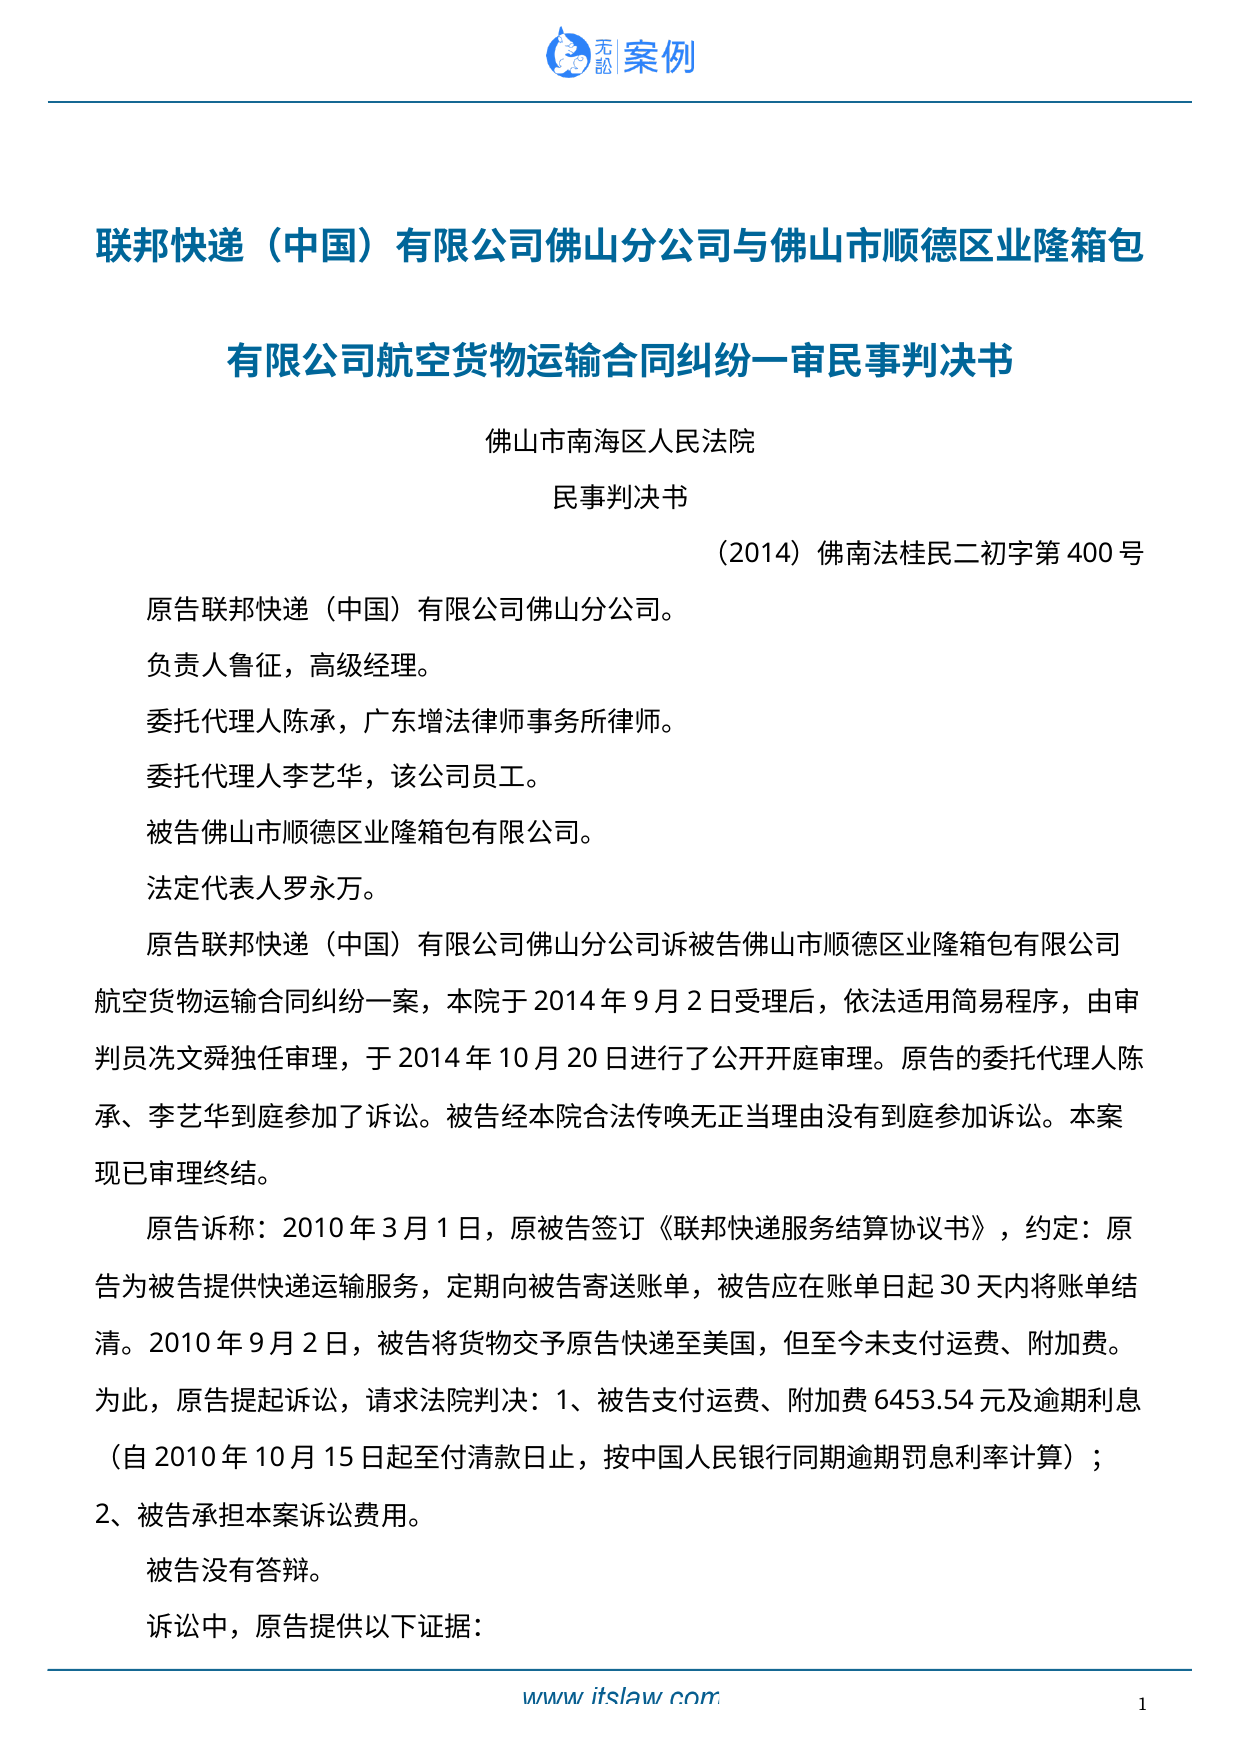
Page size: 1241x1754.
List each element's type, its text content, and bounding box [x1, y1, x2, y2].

text 原告联邦快递（中国）有限公司佛山分公司。 [94, 586, 1146, 629]
text 委托代理人陈承，广东增法律师事务所律师。 [94, 697, 1146, 741]
text 法定代表人罗永万。 [94, 865, 1146, 909]
text 诉讼中，原告提供以下证据： [94, 1603, 1146, 1647]
text 民事判决书 [94, 474, 1146, 518]
picture [523, 1687, 720, 1704]
text 被告佛山市顺德区业隆箱包有限公司。 [94, 809, 1146, 853]
text 佛山市南海区人民法院 [94, 418, 1146, 462]
text 负责人鲁征，高级经理。 [94, 641, 1146, 685]
text 被告没有答辩。 [94, 1547, 1146, 1591]
text 原告联邦快递（中国）有限公司佛山分公司诉被告佛山市顺德区业隆箱包有限公司航空货物运输合同纠纷一案，本院于2014年9月2日受理后，依法适用简易程序，由审判员冼文舜独任审理，于2014年10月20日进行了公开开庭审理。原告的委托代理人陈承、李艺华到庭参加了诉讼。被告经本院合法传唤无正当理由没有到庭参加诉讼。本案现已审理终结。 [94, 921, 1146, 1193]
text （2014）佛南法桂民二初字第400号 [94, 530, 1146, 574]
text 联邦快递（中国）有限公司佛山分公司与佛山市顺德区业隆箱包有限公司航空货物运输合同纠纷一审民事判决书 [94, 85, 1146, 402]
text 原告诉称：2010年3月1日，原被告签订《联邦快递服务结算协议书》，约定：原告为被告提供快递运输服务，定期向被告寄送账单，被告应在账单日起30天内将账单结清。2010年9月2日，被告将货物交予原告快递至美国，但至今未支付运费、附加费。为此，原告提起诉讼，请求法院判决：1、被告支付运费、附加费6453.54元及逾期利息（自2010年10月15日起至付清款日止，按中国人民银行同期逾期罚息利率计算）；2、被告承担本案诉讼费用。 [94, 1205, 1146, 1535]
text 委托代理人李艺华，该公司员工。 [94, 753, 1146, 797]
picture [546, 26, 694, 78]
